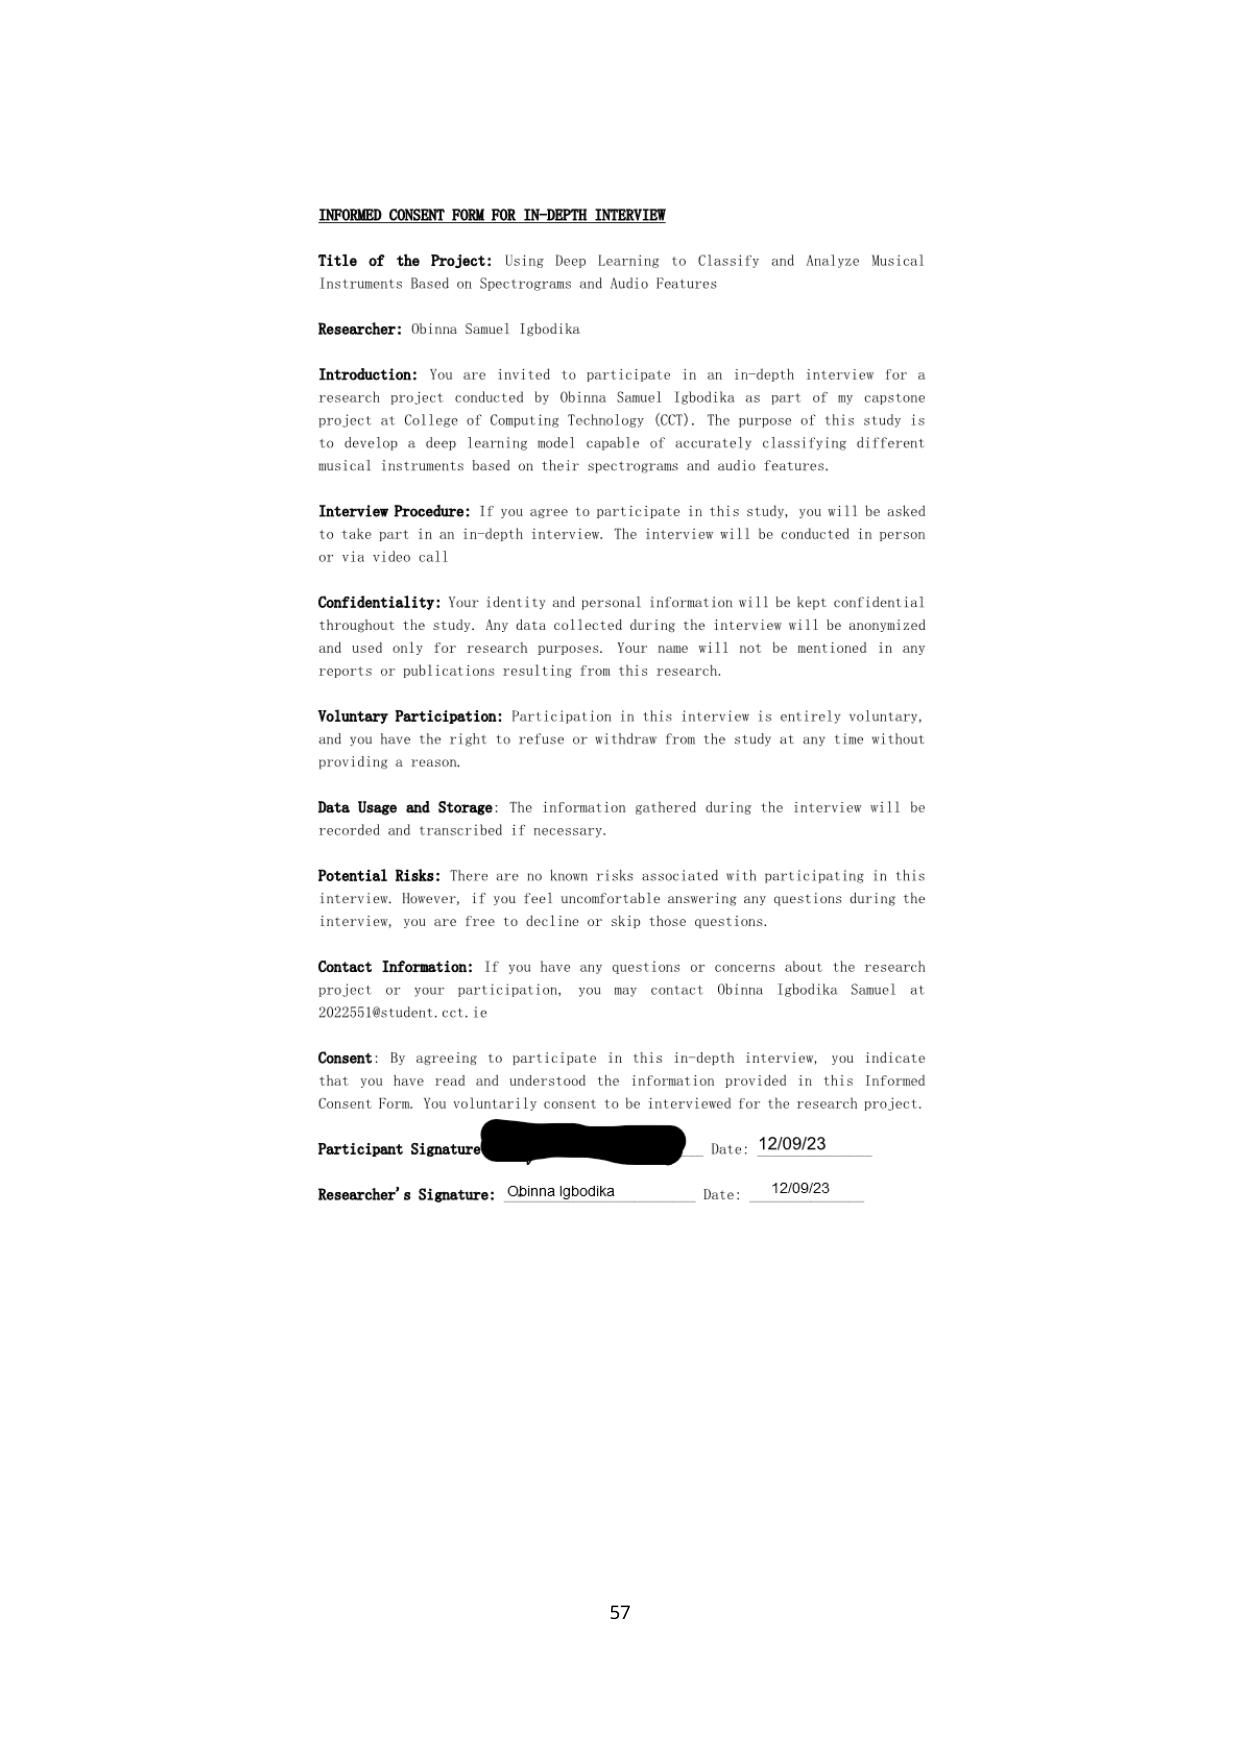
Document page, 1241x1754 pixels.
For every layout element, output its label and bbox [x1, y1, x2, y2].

picture [187, 170, 1053, 1287]
